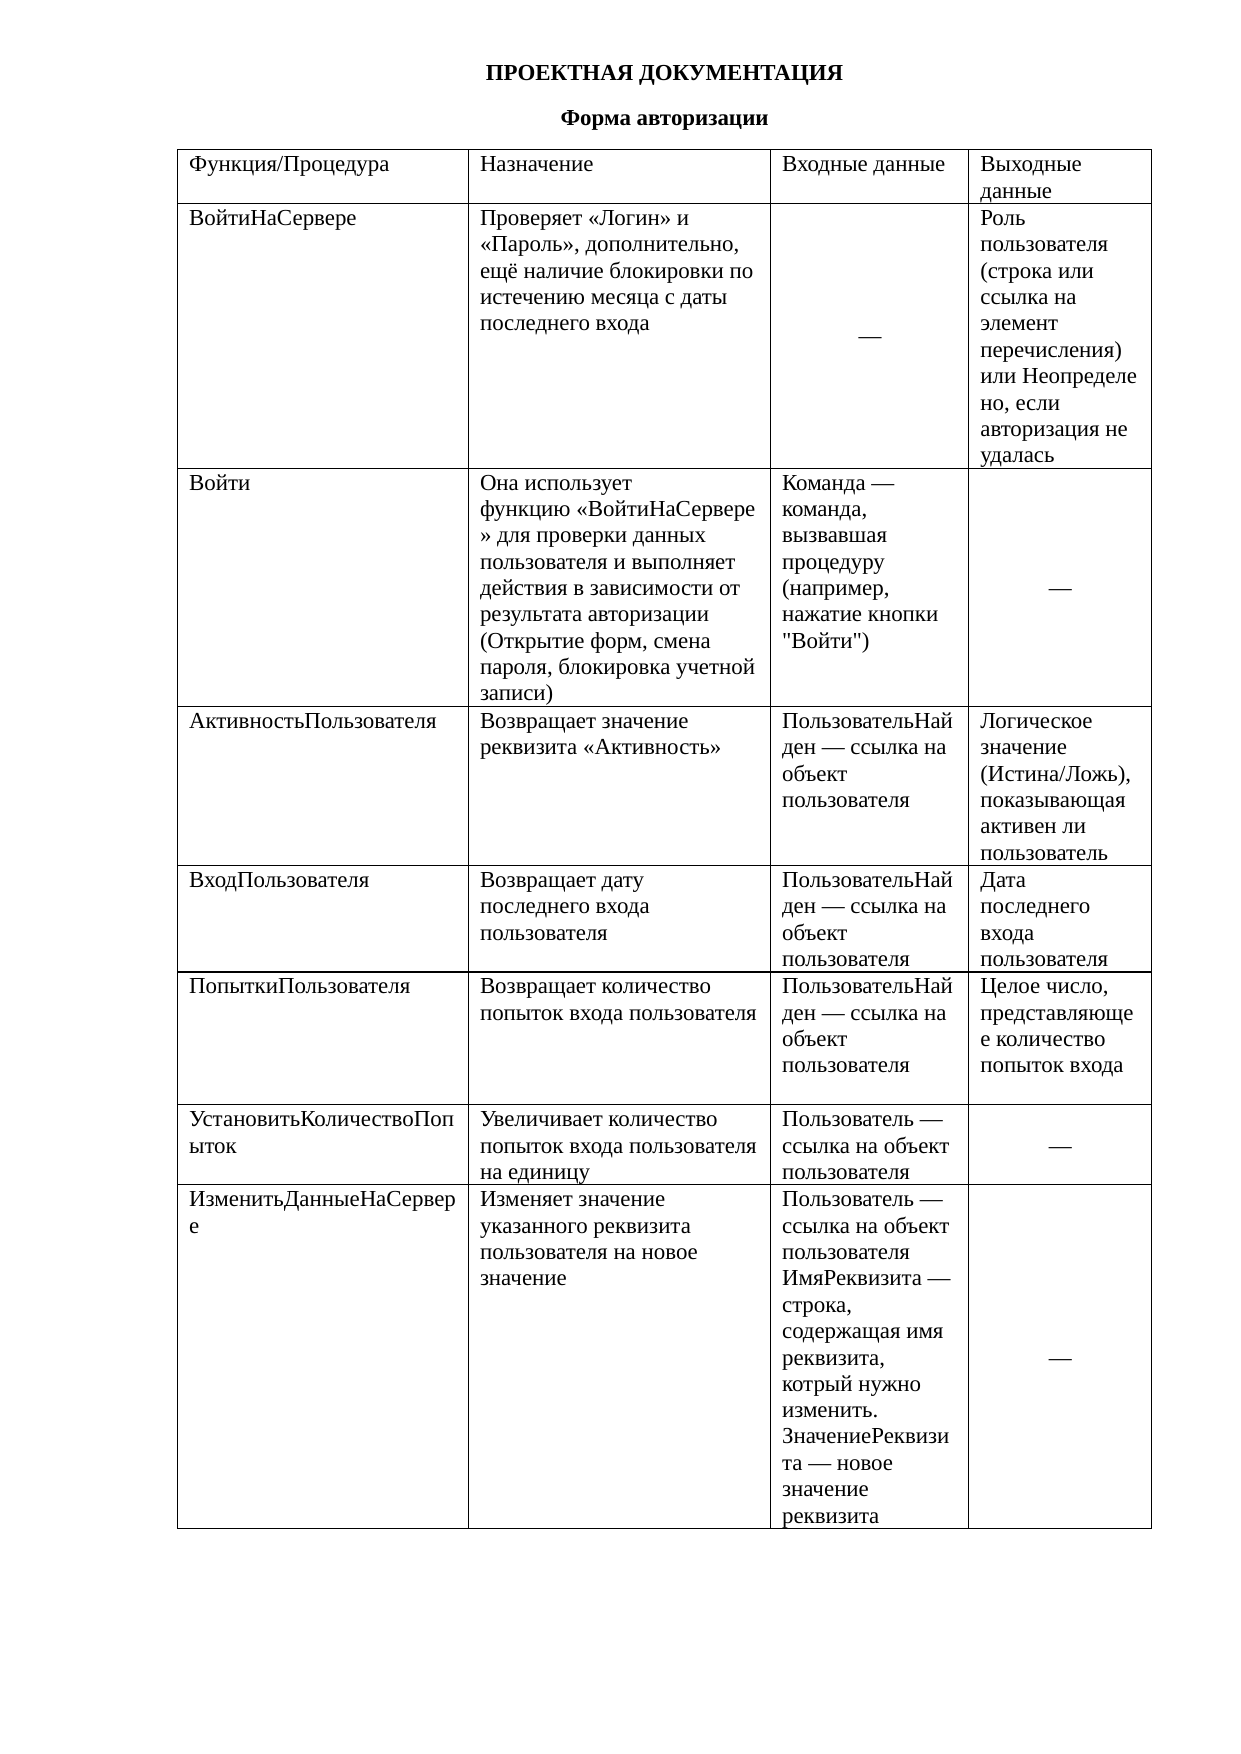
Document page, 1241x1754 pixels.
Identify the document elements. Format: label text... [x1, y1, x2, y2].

table_cell Целое число, представляющее количество попыток входа [969, 973, 1151, 1104]
table_cell Пользователь — ссылка на объект пользователя [771, 1105, 968, 1184]
table_cell Изменяет значение указанного реквизита пользователя на новое значение [469, 1185, 770, 1528]
table_cell АктивностьПользователя [178, 707, 468, 865]
table_header Выходные данные [969, 150, 1151, 203]
table_cell Возвращает количество попыток входа пользователя [469, 973, 770, 1104]
table_cell Команда — команда, вызвавшая процедуру (например, нажатие кнопки "Войти") [771, 469, 968, 706]
table_cell Войти [178, 469, 468, 706]
table_cell ПопыткиПользователя [178, 973, 468, 1104]
table_header Функция/Процедура [178, 150, 468, 203]
table_cell ВходПользователя [178, 866, 468, 971]
table_header Назначение [469, 150, 770, 203]
table_cell Возвращает дату последнего входа пользователя [469, 866, 770, 971]
table_cell ПользовательНайден — ссылка на объект пользователя [771, 866, 968, 971]
text ПРОЕКТНАЯ ДОКУМЕНТАЦИЯ [177, 59, 1152, 85]
table_cell — [969, 1105, 1151, 1184]
table_cell — [969, 1185, 1151, 1528]
table_cell УстановитьКоличествоПопыток [178, 1105, 468, 1184]
table_cell — [771, 204, 968, 468]
table_header Входные данные [771, 150, 968, 203]
table_cell Проверяет «Логин» и «Пароль», дополнительно, ещё наличие блокировки по истечению месяца с даты последнего входа [469, 204, 770, 468]
table_cell Пользователь — ссылка на объект пользователя ИмяРеквизита — строка, содержащая имя реквизита, котрый нужно изменить. ЗначениеРеквизита — новое значение реквизита [771, 1185, 968, 1528]
table_cell ИзменитьДанныеНаСервере [178, 1185, 468, 1528]
table_cell Увеличивает количество попыток входа пользователя на единицу [469, 1105, 770, 1184]
table_cell — [969, 469, 1151, 706]
table_cell Она использует функцию «ВойтиНаСервере» для проверки данных пользователя и выполняет действия в зависимости от результата авторизации (Открытие форм, смена пароля, блокировка учетной записи) [469, 469, 770, 706]
text Форма авторизации [177, 104, 1152, 131]
table_cell ВойтиНаСервере [178, 204, 468, 468]
table_cell Возвращает значение реквизита «Активность» [469, 707, 770, 865]
table_cell Логическое значение (Истина/Ложь), показывающая активен ли пользователь [969, 707, 1151, 865]
table_cell Дата последнего входа пользователя [969, 866, 1151, 971]
table_cell ПользовательНайден — ссылка на объект пользователя [771, 973, 968, 1104]
table_cell Роль пользователя (строка или ссылка на элемент перечисления) или Неопределено, если авторизация не удалась [969, 204, 1151, 468]
table_cell ПользовательНайден — ссылка на объект пользователя [771, 707, 968, 865]
